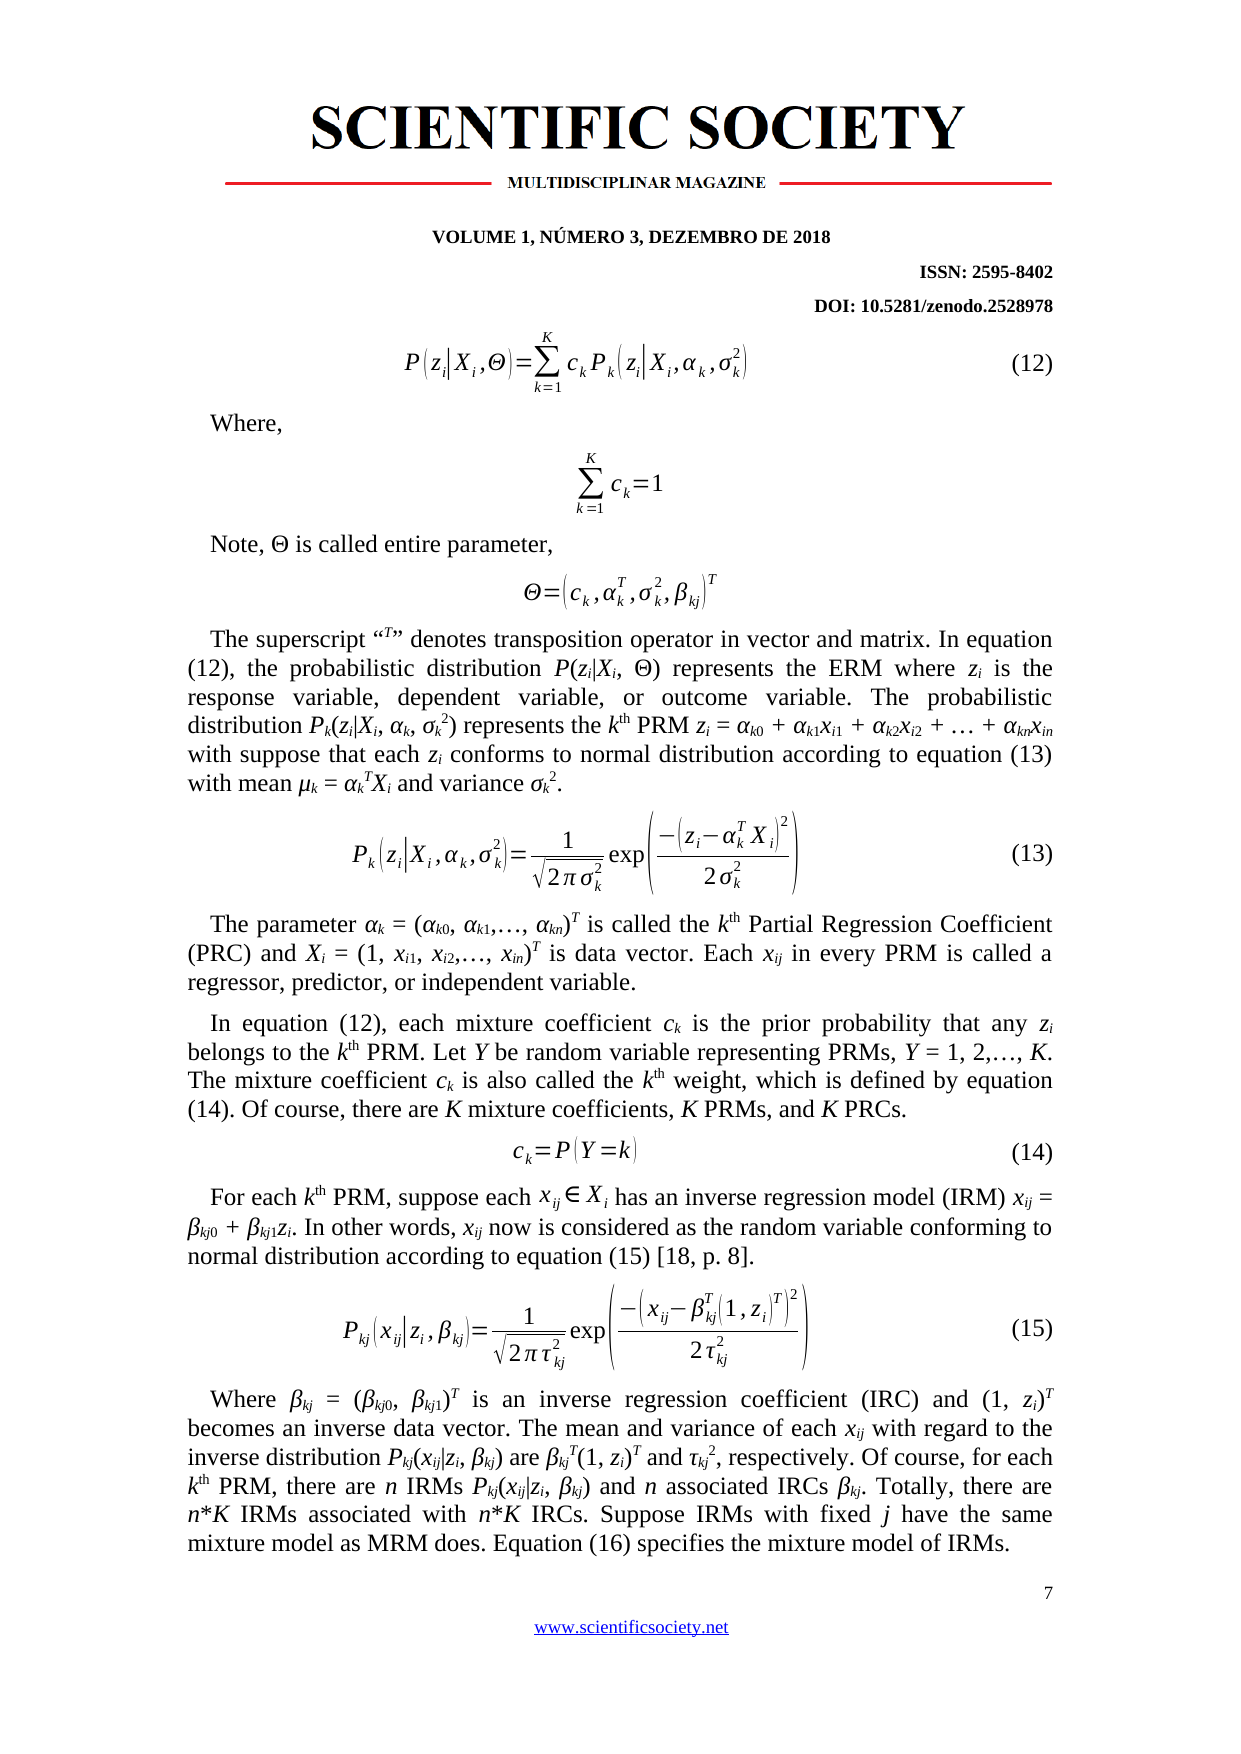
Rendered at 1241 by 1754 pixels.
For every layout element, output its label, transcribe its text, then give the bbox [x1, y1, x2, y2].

text In equation (12), each mixture coefficient ck is the prior probability that any zi belongs to the kth PRM. Let Y be random variable representing PRMs, Y = 1, 2,…, K. The mixture coefficient ck is also called the kth weight, which is defined by equation (14). Of course, there are K mixture coefficients, K PRMs, and K PRCs. [187, 1008, 1053, 1123]
table_header [176, 329, 975, 408]
text Where, [187, 408, 1053, 437]
text The superscript “T” denotes transposition operator in vector and matrix. In equation (12), the probabilistic distribution P(zi|Xi, Θ) represents the ERM where zi is the response variable, dependent variable, or outcome variable. The probabilistic distribution Pk(zi|Xi, αk, σk2) represents the kth PRM zi = αk0 + αk1xi1 + αk2xi2 + … + αknxin with suppose that each zi conforms to normal distribution according to equation (13) with mean μk = αkTXi and variance σk2. [187, 624, 1053, 797]
table_header (15) [975, 1282, 1064, 1384]
table_header (14) [975, 1135, 1064, 1181]
table_header [176, 1282, 975, 1384]
picture [209, 73, 1076, 214]
table_header (12) [975, 329, 1064, 408]
table_header [176, 809, 975, 909]
text Where βkj = (βkj0, βkj1)T is an inverse regression coefficient (IRC) and (1, zi)T becomes an inverse data vector. The mean and variance of each xij with regard to the inverse distribution Pkj(xij|zi, βkj) are βkjT(1, zi)T and τkj2, respectively. Of course, for each kth PRM, there are n IRMs Pkj(xij|zi, βkj) and n associated IRCs βkj. Totally, there are n*K IRMs associated with n*K IRCs. Suppose IRMs with fixed j have the same mixture model as MRM does. Equation (16) specifies the mixture model of IRMs. [187, 1384, 1053, 1557]
table_header [176, 1135, 975, 1181]
text For each kth PRM, suppose each has an inverse regression model (IRM) xij = βkj0 + βkj1zi. In other words, xij now is considered as the random variable conforming to normal distribution according to equation (15) . [187, 1181, 1053, 1269]
text Note, Θ is called entire parameter, [187, 529, 1053, 558]
table_header (13) [975, 809, 1064, 909]
text The parameter αk = (αk0, αk1,…, αkn)T is called the kth Partial Regression Coefficient (PRC) and Xi = (1, xi1, xi2,…, xin)T is data vector. Each xij in every PRM is called a regressor, predictor, or independent variable. [187, 909, 1053, 995]
